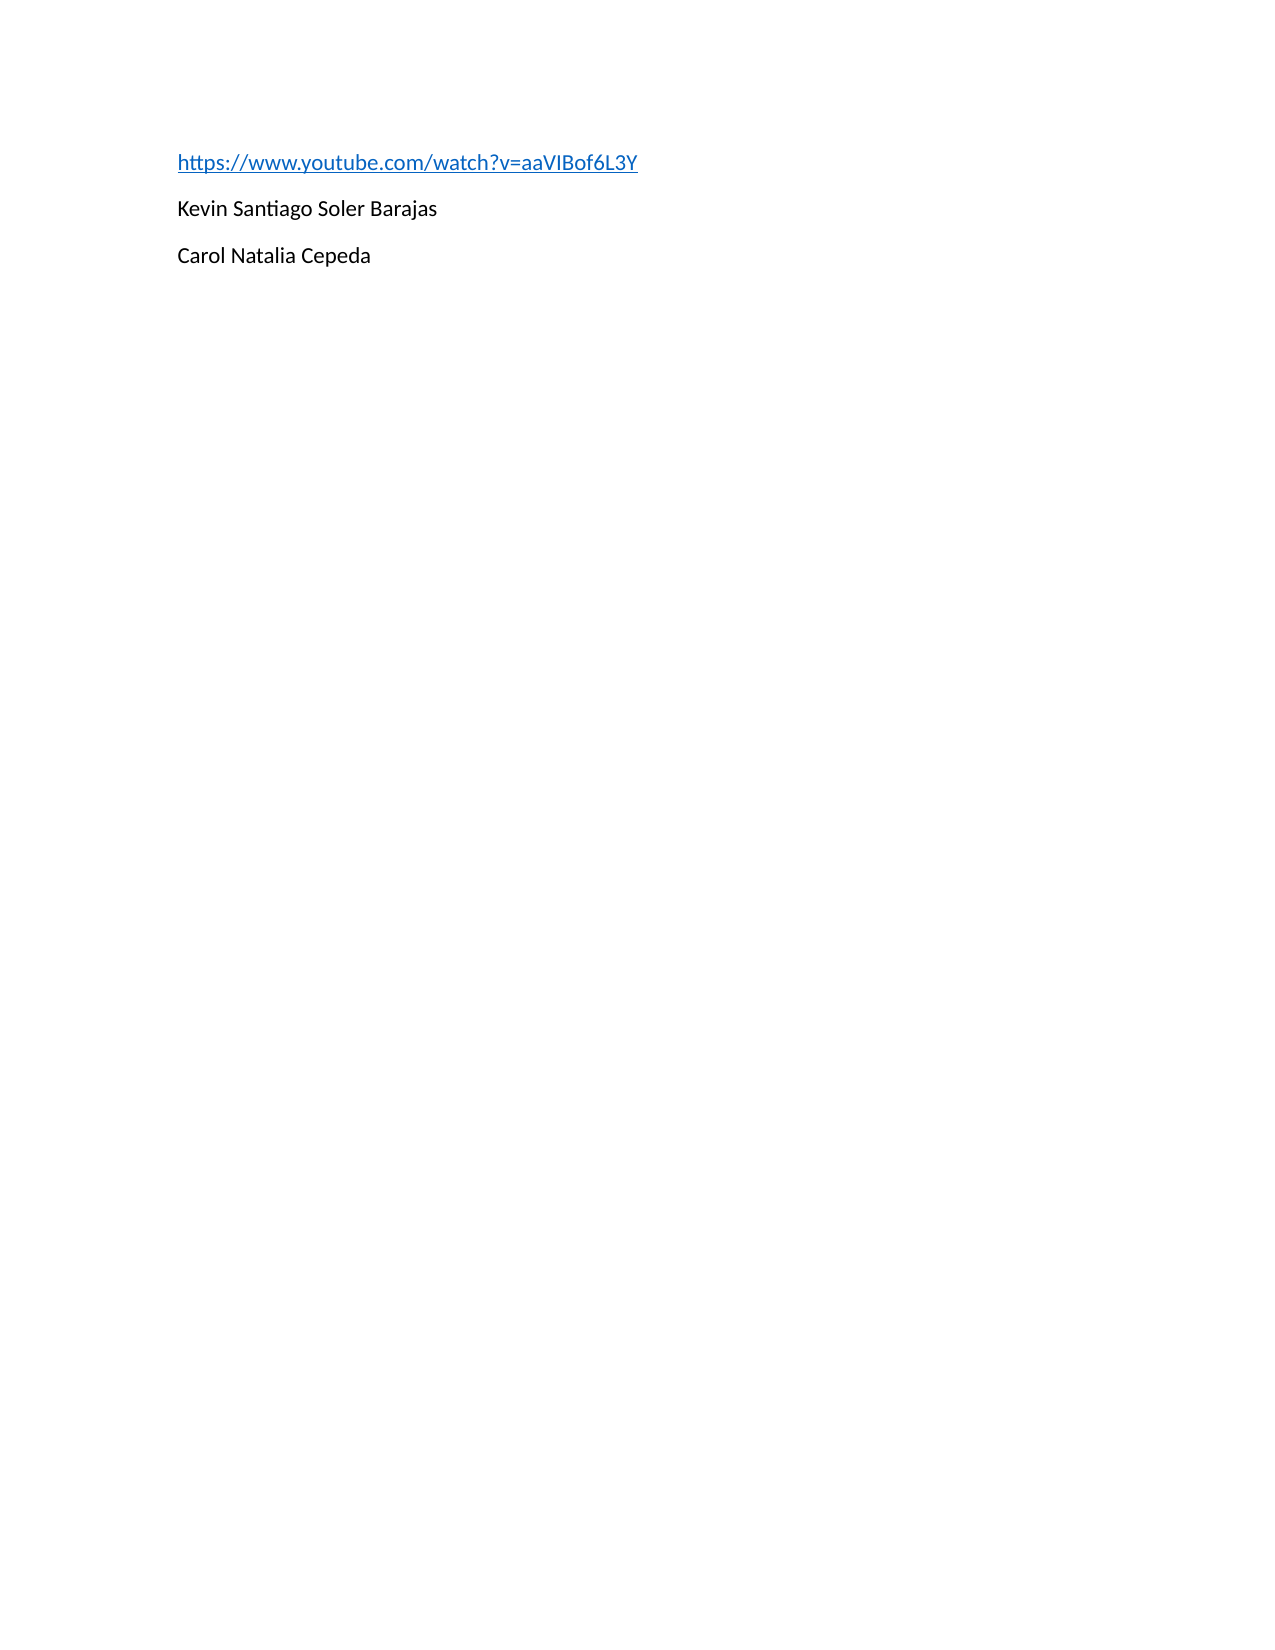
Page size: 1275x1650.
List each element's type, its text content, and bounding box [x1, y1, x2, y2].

text Carol Natalia Cepeda [177, 241, 1098, 269]
text Kevin Santiago Soler Barajas [177, 194, 1098, 222]
text https://www.youtube.com/watch?v=aaVIBof6L3Y [177, 148, 1098, 176]
